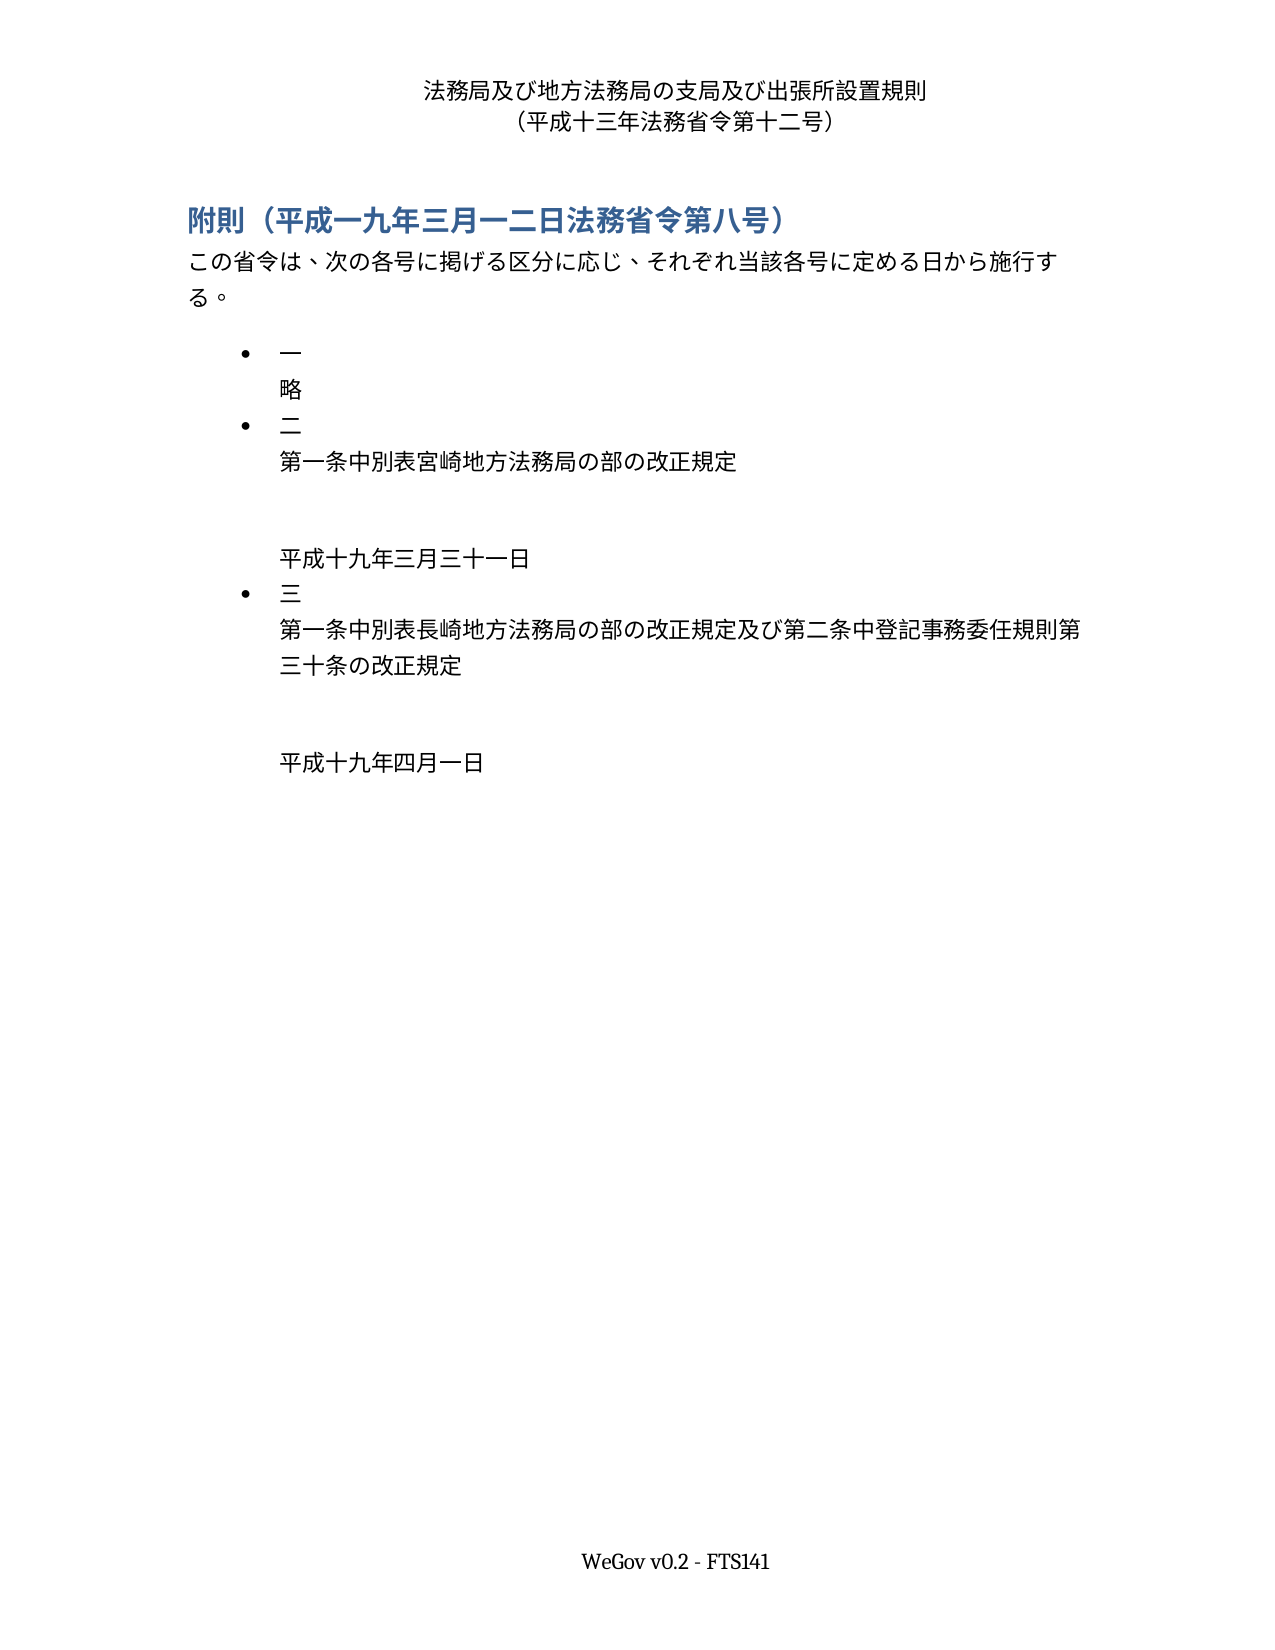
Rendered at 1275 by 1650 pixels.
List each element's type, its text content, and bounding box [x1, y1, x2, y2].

subtitle 附則（平成一九年三月一二日法務省令第八号） [187, 200, 1087, 240]
list 一 略 [242, 338, 1087, 406]
list 二 第一条中別表宮崎地方法務局の部の改正規定 平成十九年三月三十一日 [242, 410, 1087, 574]
list 三 第一条中別表長崎地方法務局の部の改正規定及び第二条中登記事務委任規則第三十条の改正規定 平成十九年四月一日 [242, 578, 1087, 778]
text この省令は、次の各号に掲げる区分に応じ、それぞれ当該各号に定める日から施行する。 [187, 246, 1087, 313]
